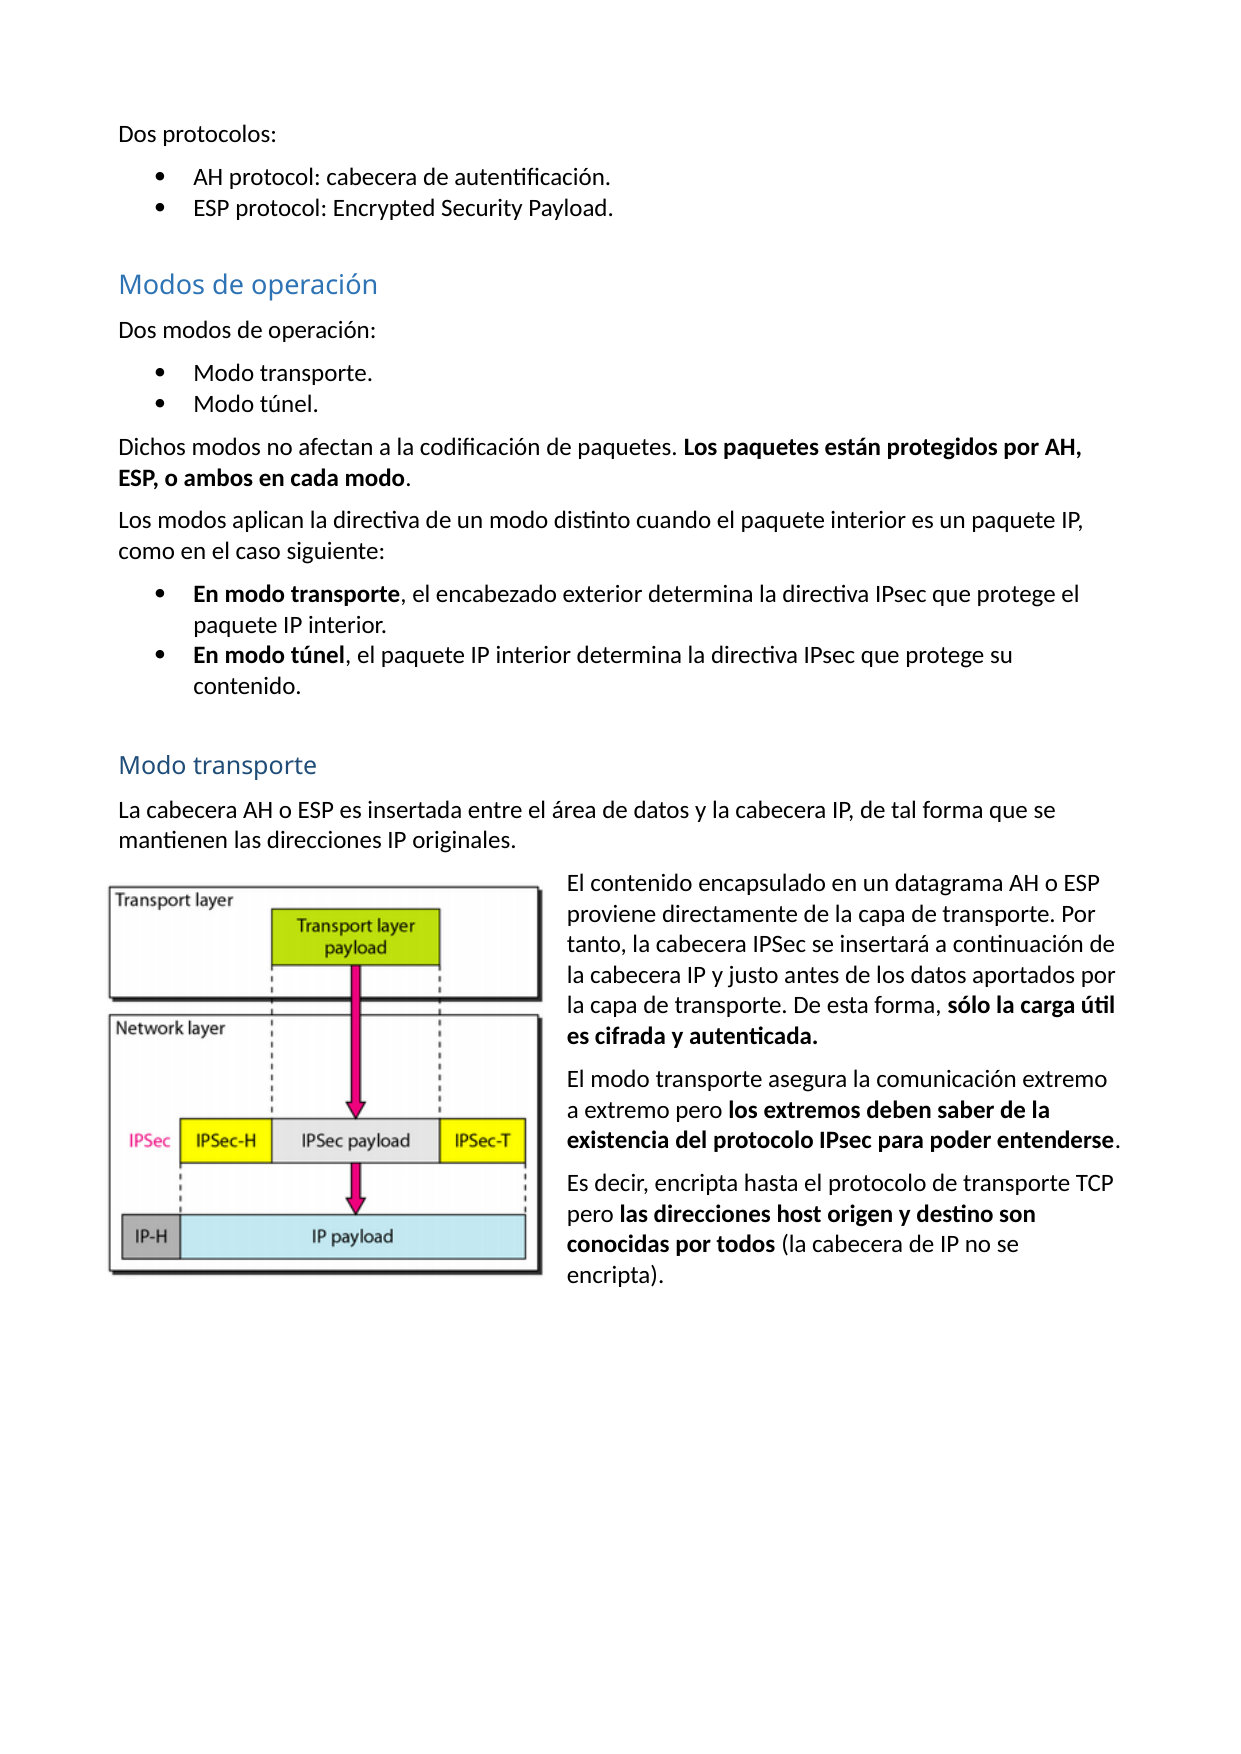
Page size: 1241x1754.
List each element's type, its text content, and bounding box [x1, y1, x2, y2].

text La cabecera AH o ESP es insertada entre el área de datos y la cabecera IP, de tal forma que se mantienen las direcciones IP originales. [118, 794, 1122, 855]
text Los modos aplican la directiva de un modo distinto cuando el paquete interior es un paquete IP, como en el caso siguiente: [118, 505, 1122, 566]
list En modo transporte, el encabezado exterior determina la directiva IPsec que protege el paquete IP interior. [156, 578, 1122, 639]
text Es decir, encripta hasta el protocolo de transporte TCP pero las direcciones host origen y destino son conocidas por todos (la cabecera de IP no se encripta). [118, 1167, 1122, 1289]
list AH protocol: cabecera de autentificación. [156, 161, 1122, 192]
list Modo túnel. [156, 388, 1122, 419]
text Dichos modos no afectan a la codificación de paquetes. Los paquetes están protegidos por AH, ESP, o ambos en cada modo. [118, 431, 1122, 492]
subtitle Modos de operación [118, 265, 1122, 302]
picture [104, 880, 548, 1279]
subtitle Modo transporte [118, 747, 1122, 782]
text El contenido encapsulado en un datagrama AH o ESP proviene directamente de la capa de transporte. Por tanto, la cabecera IPSec se insertará a continuación de la cabecera IP y justo antes de los datos aportados por la capa de transporte. De esta forma, sólo la carga útil es cifrada y autenticada. [118, 868, 1122, 1051]
list Modo transporte. [156, 358, 1122, 388]
list ESP protocol: Encrypted Security Payload. [156, 192, 1122, 222]
text El modo transporte asegura la comunicación extremo a extremo pero los extremos deben saber de la existencia del protocolo IPsec para poder entenderse. [548, 1063, 1122, 1155]
text Dos modos de operación: [118, 314, 1122, 345]
list En modo túnel, el paquete IP interior determina la directiva IPsec que protege su contenido. [156, 639, 1122, 700]
text Dos protocolos: [118, 118, 1122, 149]
